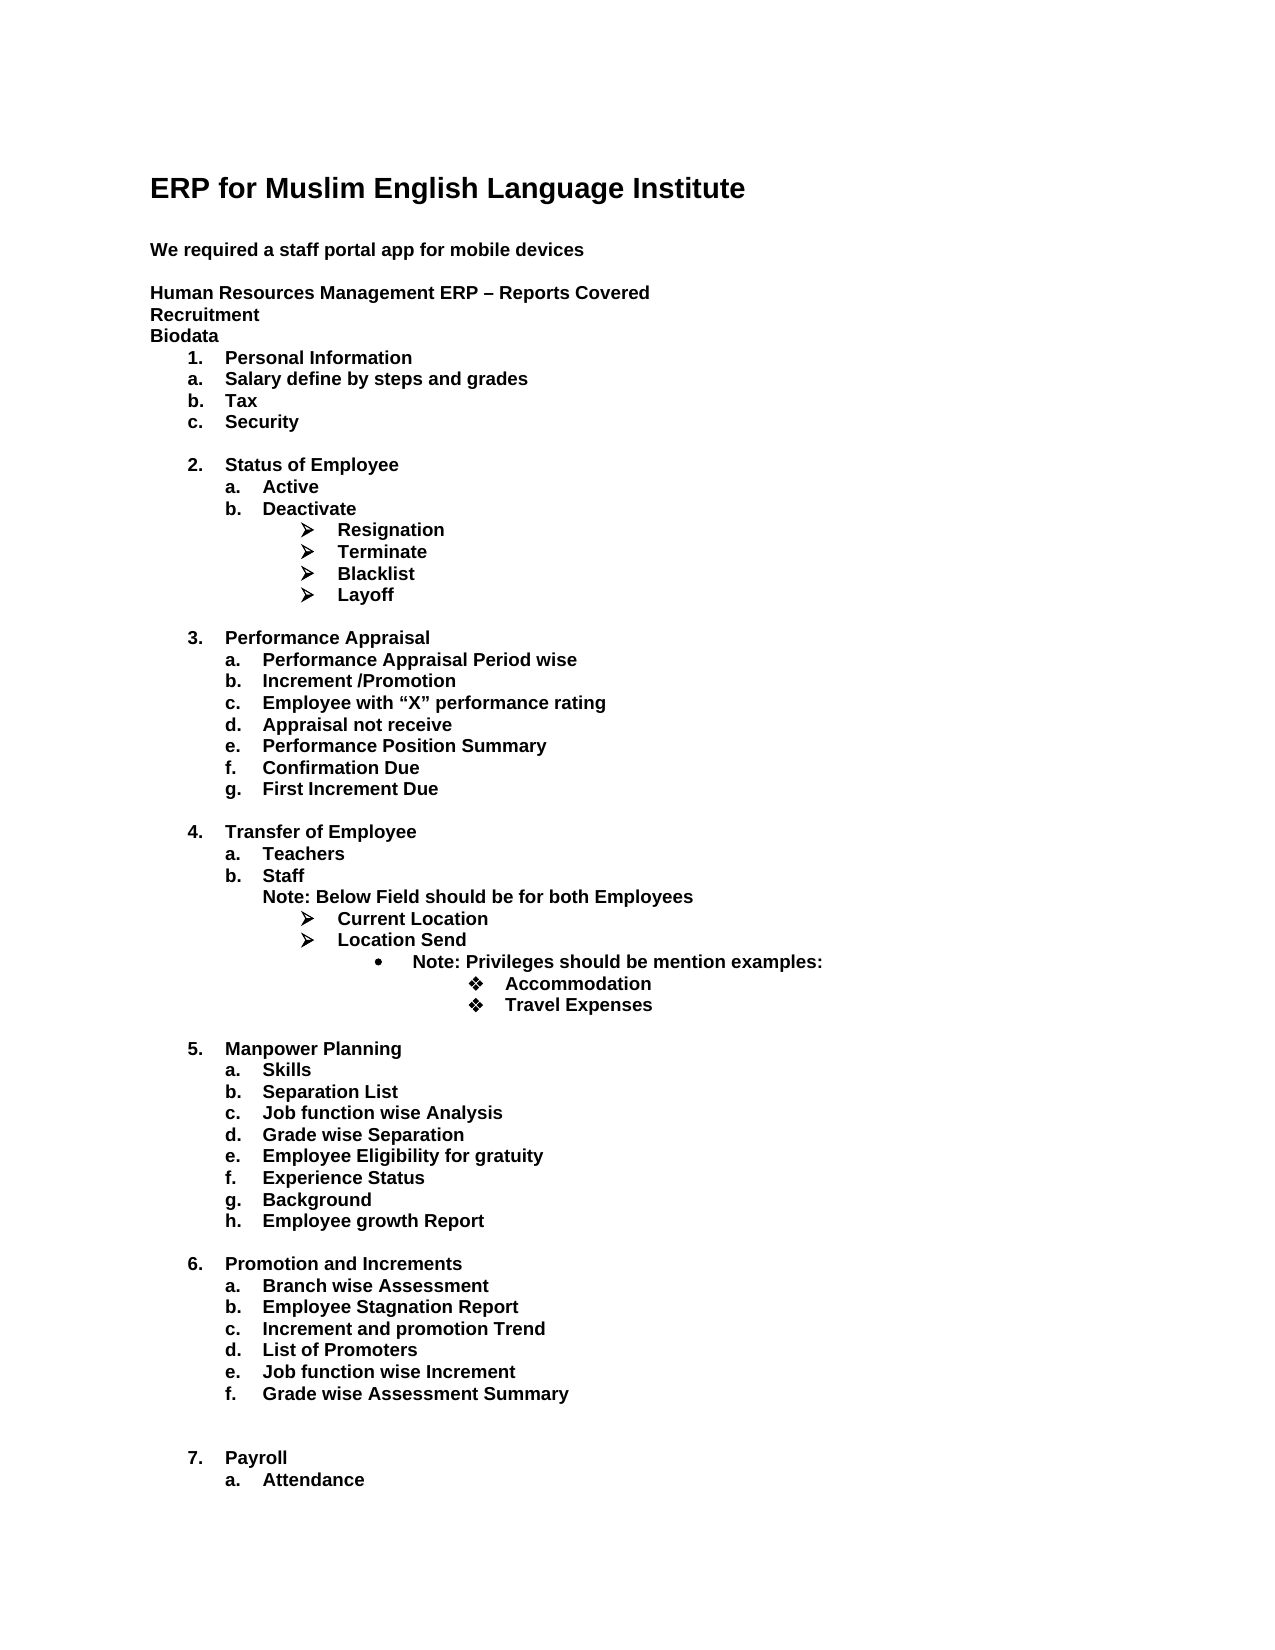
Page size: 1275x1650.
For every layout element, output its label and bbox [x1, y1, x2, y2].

table_header [150, 150, 1125, 303]
table_cell [150, 303, 1125, 1490]
